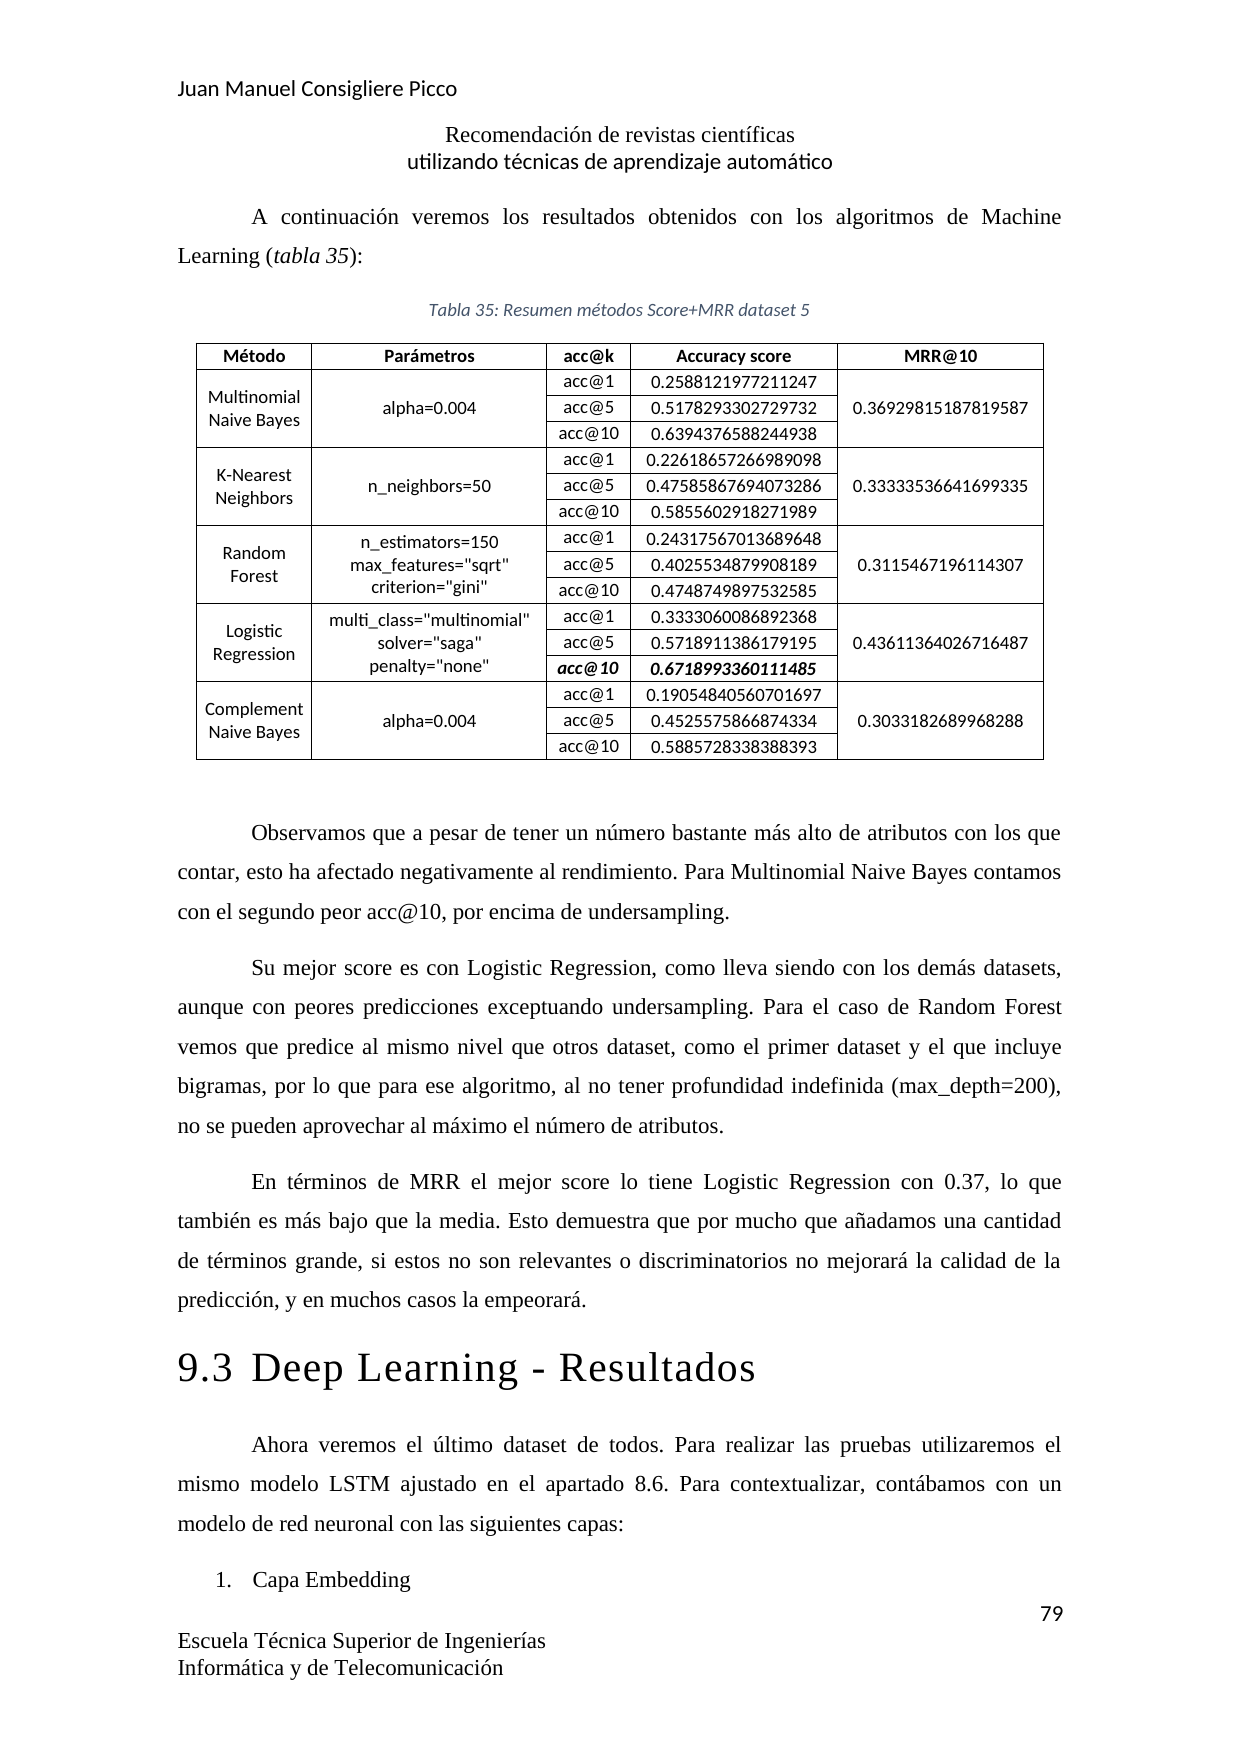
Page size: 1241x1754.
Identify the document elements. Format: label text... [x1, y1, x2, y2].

text A continuación veremos los resultados obtenidos con los algoritmos de Machine Learning (tabla 35): [177, 203, 1063, 269]
table_header MRR@10 [838, 344, 1043, 368]
list Capa Embedding [215, 1566, 1063, 1592]
table_cell 0.36929815187819587 [838, 370, 1043, 447]
table_cell 0.2588121977211247 [631, 370, 837, 394]
table_cell K-Nearest Neighbors [197, 448, 311, 525]
table_cell acc@10 [547, 578, 630, 603]
table_cell acc@10 [547, 422, 630, 447]
text Observamos que a pesar de tener un número bastante más alto de atributos con los que contar, esto ha afectado negativamente al rendimiento. Para Multinomial Naive Bayes contamos con el segundo peor acc@10, por encima de undersampling. [177, 819, 1063, 924]
table_cell 0.22618657266989098 [631, 448, 837, 473]
table_header acc@k [547, 344, 630, 368]
table_header Accuracy score [631, 344, 837, 368]
text En términos de MRR el mejor score lo tiene Logistic Regression con 0.37, lo que también es más bajo que la media. Esto demuestra que por mucho que añadamos una cantidad de términos grande, si estos no son relevantes o discriminatorios no mejorará la calidad de la predicción, y en muchos casos la empeorará. [177, 1168, 1063, 1313]
text Ahora veremos el último dataset de todos. Para realizar las pruebas utilizaremos el mismo modelo LSTM ajustado en el apartado 8.6. Para contextualizar, contábamos con un modelo de red neuronal con las siguientes capas: [177, 1431, 1063, 1536]
table_cell acc@10 [547, 734, 630, 759]
table_cell n_estimators=150 max_features="sqrt" criterion="gini" [312, 526, 546, 603]
table_cell acc@5 [547, 552, 630, 577]
table_cell 0.6394376588244938 [631, 422, 837, 447]
table_cell acc@1 [547, 448, 630, 473]
table_cell acc@1 [547, 682, 630, 707]
table_cell 0.19054840560701697 [631, 682, 837, 707]
table_cell 0.5178293302729732 [631, 396, 837, 421]
table_cell 0.5718911386179195 [631, 630, 837, 655]
table_cell 0.3033182689968288 [838, 682, 1043, 759]
table_cell 0.24317567013689648 [631, 526, 837, 551]
table_cell acc@5 [547, 474, 630, 499]
table_cell Multinomial Naive Bayes [197, 370, 311, 447]
table_cell 0.33333536641699335 [838, 448, 1043, 525]
table_cell acc@5 [547, 396, 630, 421]
text Tabla 35: Resumen métodos Score+MRR dataset 5 [177, 299, 1063, 322]
table_cell 0.4748749897532585 [631, 578, 837, 603]
table_cell 0.4025534879908189 [631, 552, 837, 577]
table_cell 0.47585867694073286 [631, 474, 837, 499]
table_cell acc@5 [547, 630, 630, 655]
table_cell 0.5855602918271989 [631, 500, 837, 525]
table_header Parámetros [312, 344, 546, 368]
table_cell 0.3333060086892368 [631, 604, 837, 629]
table_cell acc@1 [547, 526, 630, 551]
table_cell acc@10 [547, 656, 630, 681]
table_header Método [197, 344, 311, 368]
subtitle 9.3 Deep Learning - Resultados [177, 1342, 1063, 1390]
table_cell 0.5885728338388393 [631, 734, 837, 759]
table_cell acc@1 [547, 370, 630, 394]
table_cell 0.3115467196114307 [838, 526, 1043, 603]
table_cell Logistic Regression [197, 604, 311, 681]
table_cell Complement Naive Bayes [197, 682, 311, 759]
table_cell multi_class="multinomial" solver="saga" penalty="none" [312, 604, 546, 681]
table_cell 0.43611364026716487 [838, 604, 1043, 681]
table_cell 0.6718993360111485 [631, 656, 837, 681]
table_cell alpha=0.004 [312, 682, 546, 759]
table_cell n_neighbors=50 [312, 448, 546, 525]
table_cell Random Forest [197, 526, 311, 603]
table_cell acc@10 [547, 500, 630, 525]
table_cell acc@1 [547, 604, 630, 629]
text Su mejor score es con Logistic Regression, como lleva siendo con los demás datasets, aunque con peores predicciones exceptuando undersampling. Para el caso de Random Forest vemos que predice al mismo nivel que otros dataset, como el primer dataset y el que incluye bigramas, por lo que para ese algoritmo, al no tener profundidad indefinida (max_depth=200), no se pueden aprovechar al máximo el número de atributos. [177, 954, 1063, 1138]
table_cell alpha=0.004 [312, 370, 546, 447]
table_cell 0.4525575866874334 [631, 708, 837, 733]
table_cell acc@5 [547, 708, 630, 733]
